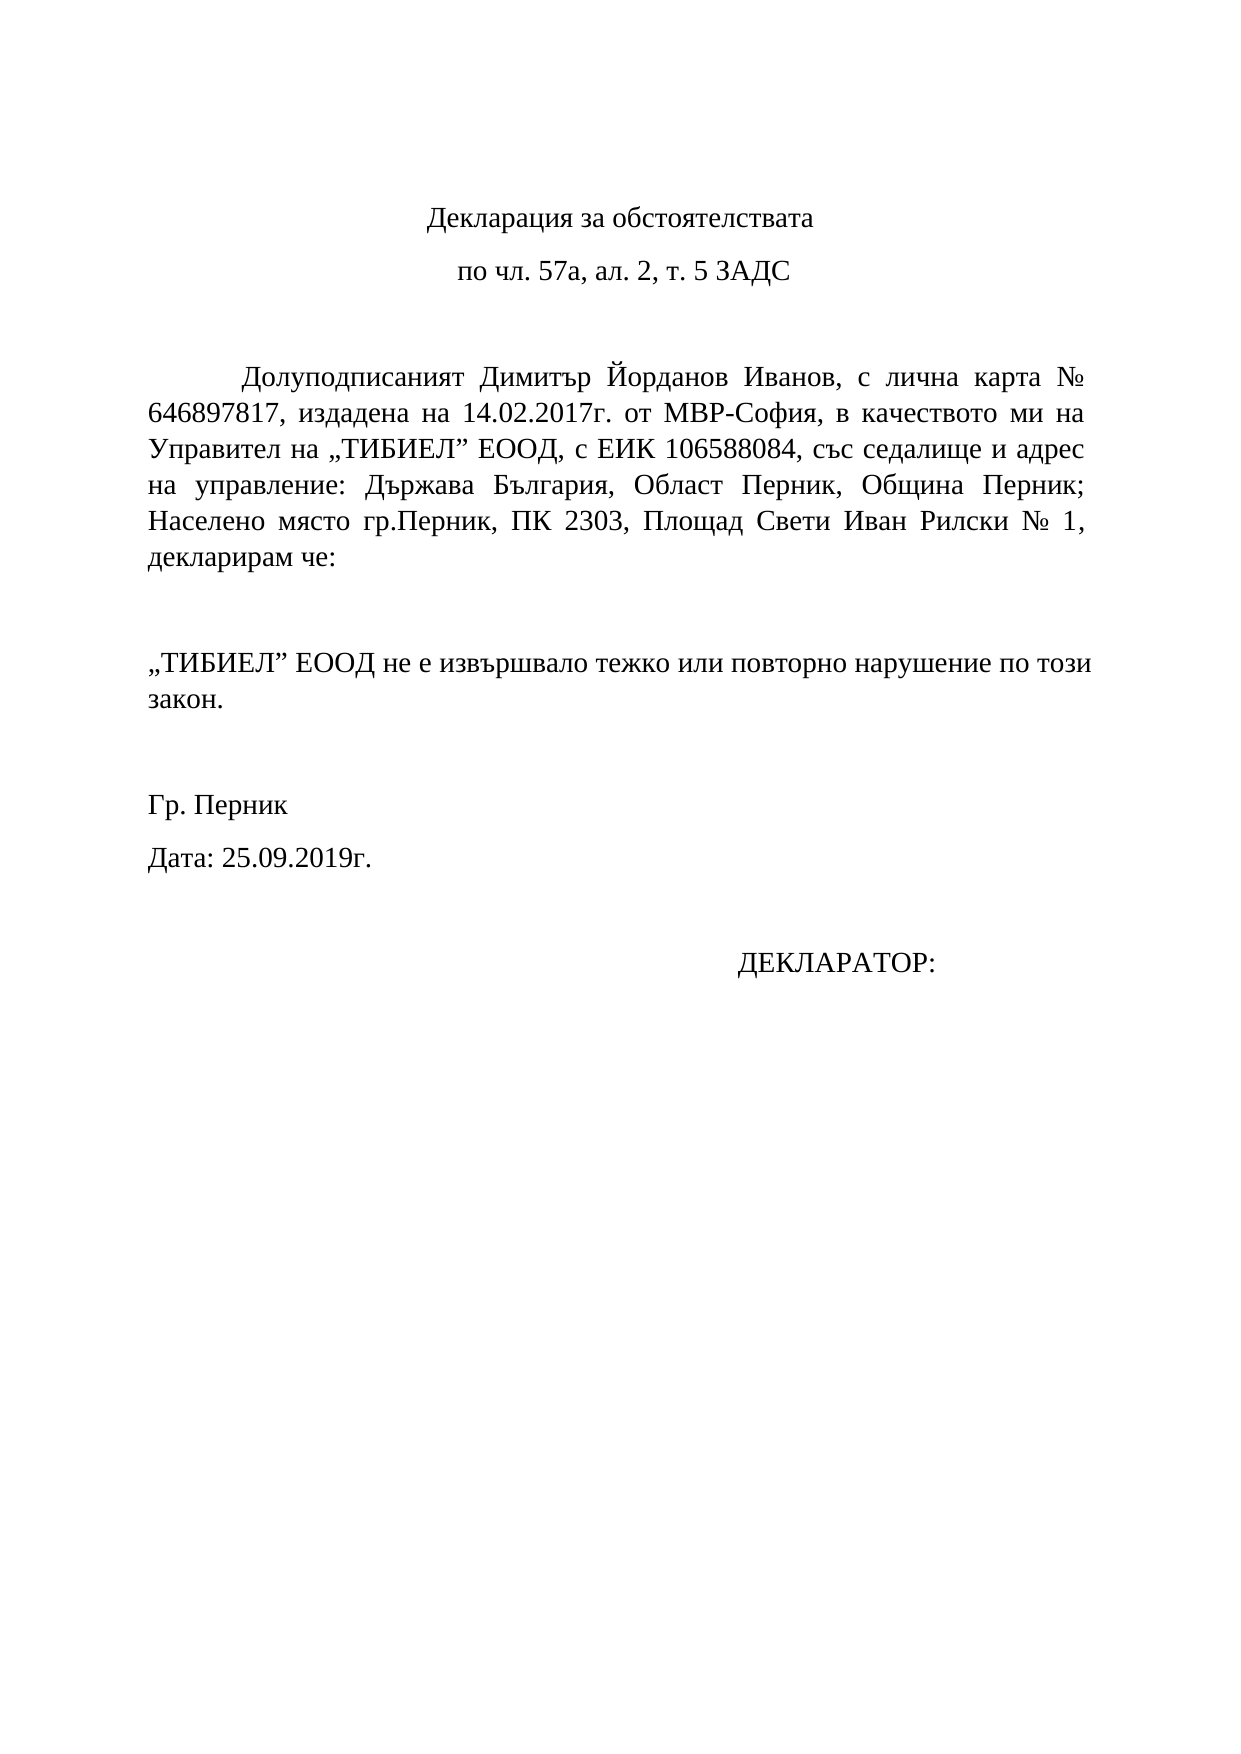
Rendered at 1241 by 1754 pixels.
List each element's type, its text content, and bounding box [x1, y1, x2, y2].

text Долуподписаният Димитър Йорданов Иванов, с лична карта № 646897817, издадена на 14.02.2017г. от МВР-София, в качеството ми на Управител на „ТИБИЕЛ” ЕООД, с ЕИК 106588084, със седалище и адрес на управление: Държава България, Област Перник, Община Перник; Населено място гр.Перник, ПК 2303, Площад Свети Иван Рилски № 1, декларирам че: [148, 359, 1085, 573]
text „ТИБИЕЛ” ЕООД не е извършвало тежко или повторно нарушение по този закон. [148, 645, 1093, 715]
text Декларация за обстоятелствата [148, 200, 1093, 234]
text Дата: 25.09.2019г. [148, 840, 1093, 873]
text ДЕКЛАРАТОР: [148, 945, 1093, 979]
text по чл. 57а, ал. 2, т. 5 ЗАДС [148, 253, 1093, 287]
text Гр. Перник [148, 787, 1093, 821]
